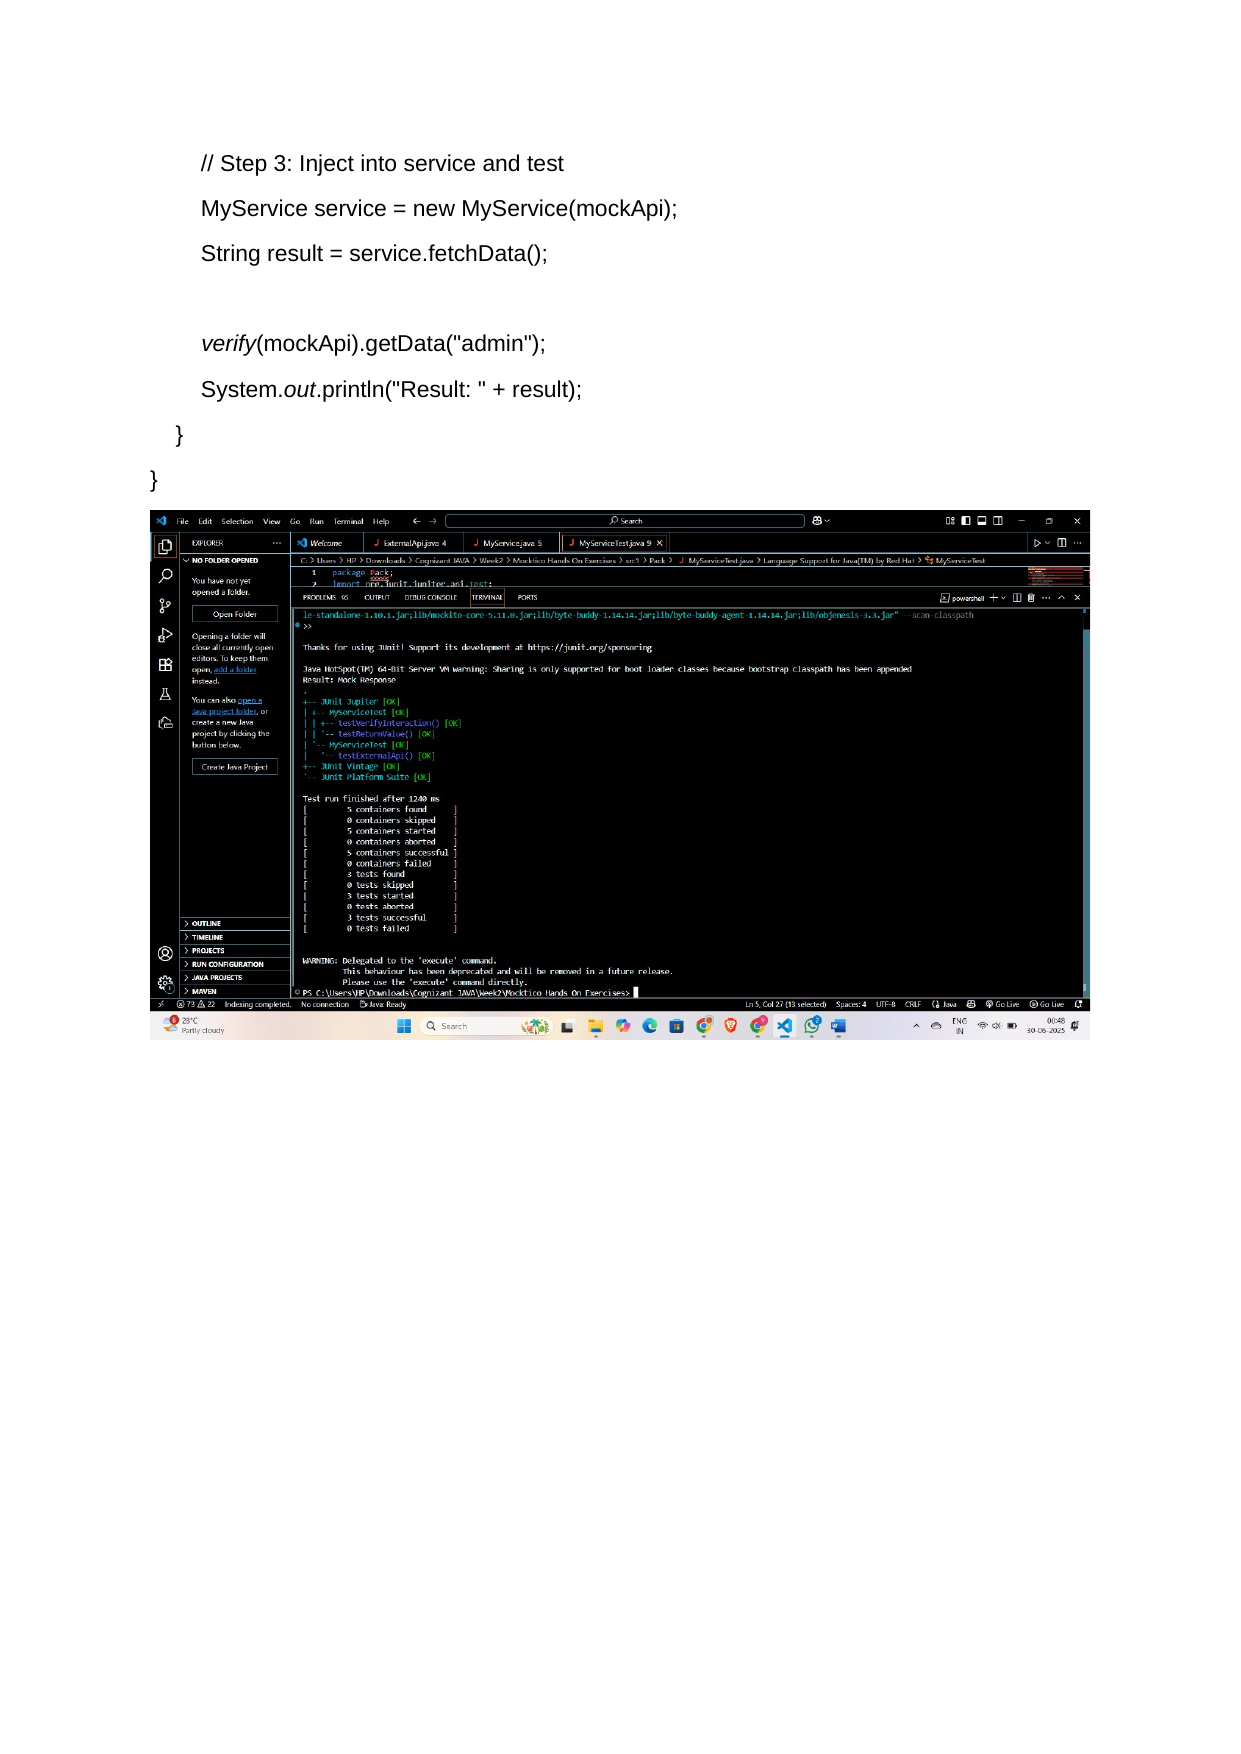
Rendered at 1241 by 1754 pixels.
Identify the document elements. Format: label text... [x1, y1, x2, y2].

text } [150, 466, 1090, 492]
text } [150, 421, 1090, 447]
text System.out.println("Result: " + result); [150, 376, 1090, 402]
text String result = service.fetchData(); [150, 240, 1090, 267]
picture [150, 510, 1091, 1040]
text // Step 3: Inject into service and test [150, 150, 1090, 176]
text MyService service = new MyService(mockApi); [150, 195, 1090, 221]
text verify(mockApi).getData("admin"); [150, 330, 1090, 357]
